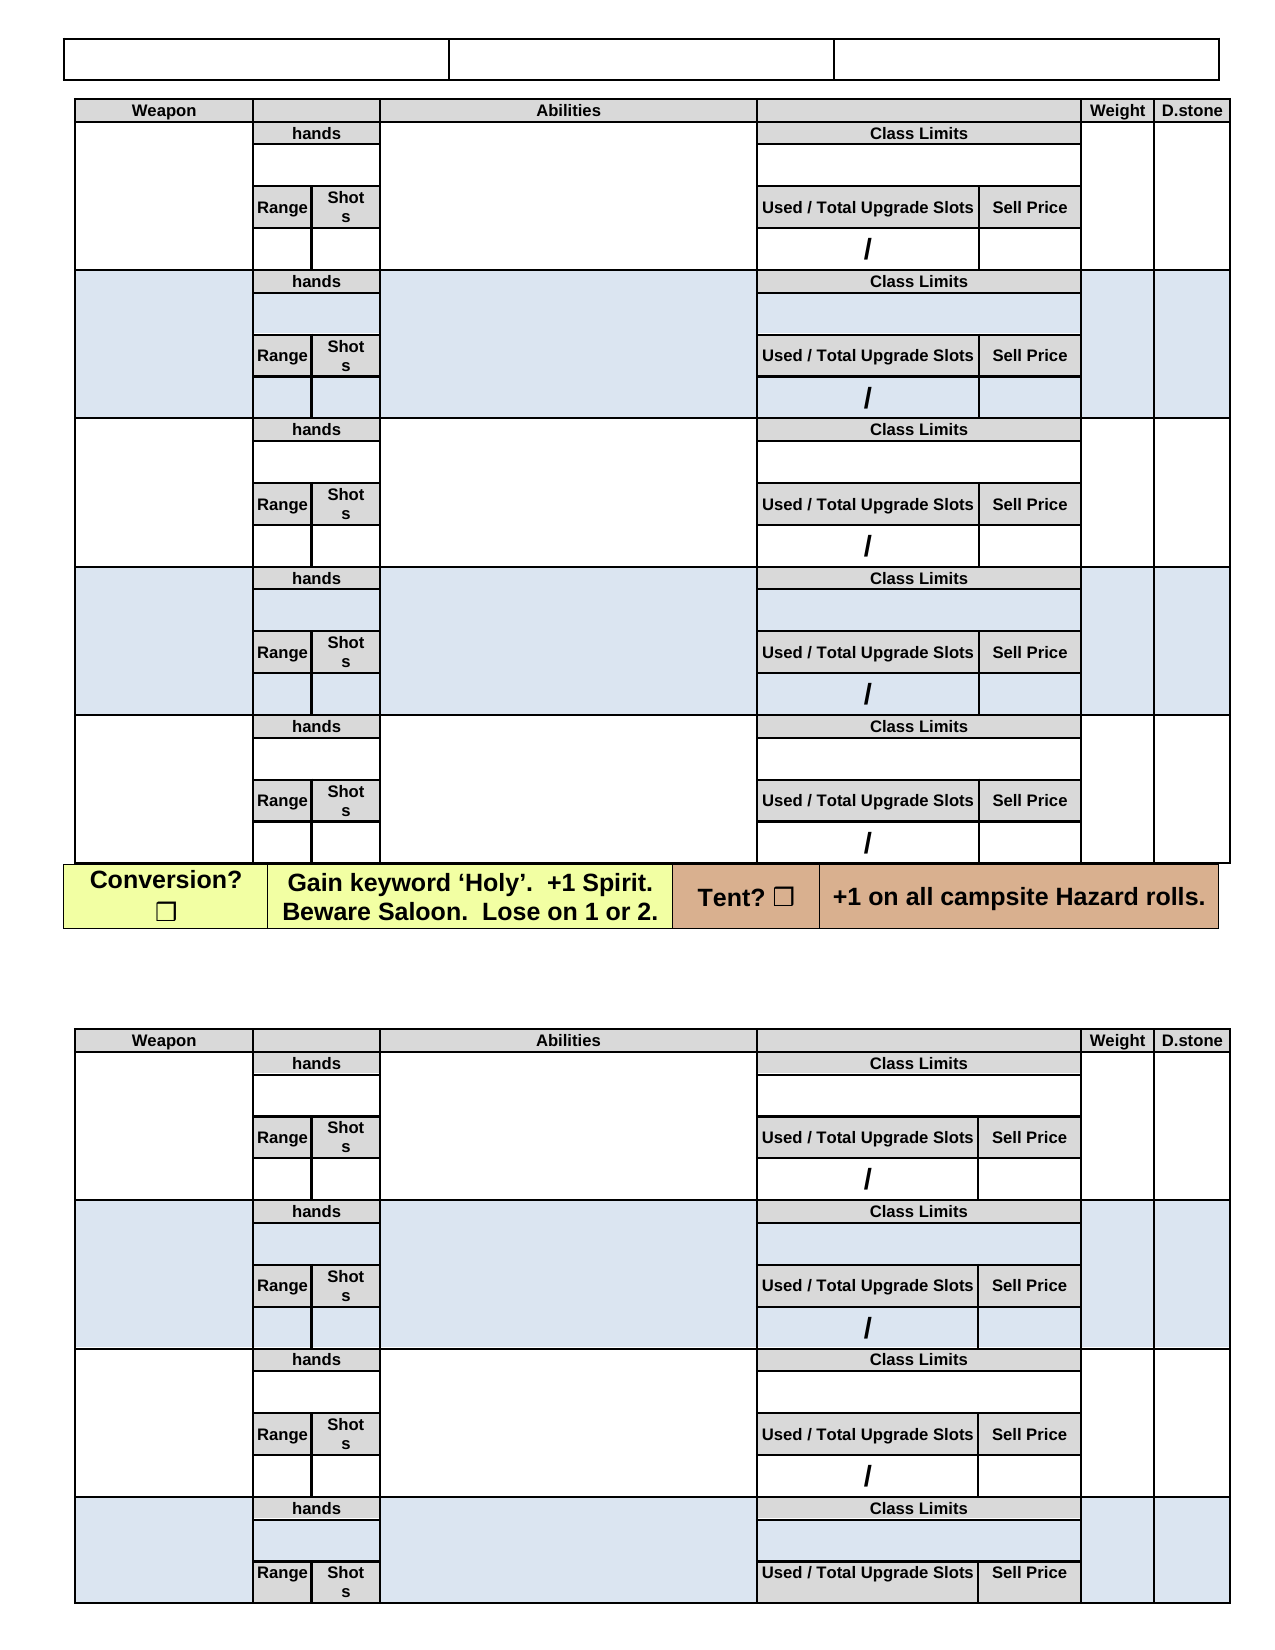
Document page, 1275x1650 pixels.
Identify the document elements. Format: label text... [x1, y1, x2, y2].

table_cell [1082, 1350, 1153, 1496]
table_cell [254, 1521, 379, 1560]
table_cell Used / Total Upgrade Slots [758, 1266, 977, 1306]
table_header Weapon [76, 100, 252, 121]
table_cell [1155, 271, 1229, 417]
table_cell Range [254, 1118, 310, 1157]
table_cell [254, 145, 379, 185]
table_cell [76, 1350, 252, 1496]
table_cell [1082, 1053, 1153, 1199]
table_cell [979, 1456, 1080, 1496]
table_cell [313, 229, 379, 269]
table_cell [1082, 716, 1153, 862]
table_cell [313, 674, 379, 714]
table_cell / [758, 823, 978, 862]
table_cell [1155, 568, 1229, 714]
table_cell hands [254, 1498, 379, 1518]
table_cell Class Limits [758, 716, 1080, 737]
table_cell [381, 568, 756, 714]
table_cell Sell Price [980, 484, 1080, 524]
table_cell Class Limits [758, 1350, 1080, 1370]
table_cell [76, 1053, 252, 1199]
table_header Weapon [76, 1030, 252, 1051]
table_header [758, 1030, 1080, 1051]
table_cell [979, 1159, 1080, 1199]
table_cell [313, 823, 379, 862]
table_cell / [758, 526, 978, 566]
table_cell [450, 40, 833, 79]
table_cell Sell Price [979, 1266, 1080, 1306]
table_cell [254, 739, 379, 778]
table_cell Range [254, 484, 310, 524]
table_header D.stone [1155, 100, 1229, 121]
table_header [254, 1030, 379, 1051]
table_cell [254, 1308, 310, 1347]
table_header Abilities [381, 1030, 756, 1051]
table_cell [1155, 123, 1229, 269]
table_header Weight [1082, 100, 1153, 121]
table_cell Range [254, 632, 310, 672]
table_header Tent? ❒ [673, 865, 819, 928]
table_header Conversion? ❒ [64, 865, 267, 928]
table_cell [254, 378, 310, 417]
table_cell Range [254, 1563, 310, 1602]
table_cell [381, 1350, 756, 1496]
table_cell / [758, 378, 978, 417]
table_cell Used / Total Upgrade Slots [758, 336, 978, 375]
table_cell [758, 739, 1080, 778]
table_cell [313, 526, 379, 566]
table_cell Class Limits [758, 1053, 1080, 1073]
table_cell Used / Total Upgrade Slots [758, 1414, 977, 1454]
table_cell [76, 123, 252, 269]
table_cell [1155, 716, 1229, 862]
table_cell [979, 1308, 1080, 1347]
table_cell [76, 271, 252, 417]
table_header Abilities [381, 100, 756, 121]
table_cell Class Limits [758, 1498, 1080, 1518]
table_cell [980, 229, 1080, 269]
table_header [758, 100, 1080, 121]
table_cell [381, 123, 756, 269]
table_cell hands [254, 1350, 379, 1370]
table_cell [254, 590, 379, 630]
table_header +1 on all campsite Hazard rolls. [820, 865, 1218, 928]
table_cell [381, 1498, 756, 1602]
table_cell [65, 40, 448, 79]
table_cell Used / Total Upgrade Slots [758, 781, 978, 820]
table_cell / [758, 229, 978, 269]
table_cell Class Limits [758, 1201, 1080, 1222]
table_cell [1082, 123, 1153, 269]
table_cell [313, 1159, 379, 1199]
table_cell [254, 1224, 379, 1264]
table_cell [381, 1053, 756, 1199]
table_cell [76, 568, 252, 714]
table_cell [758, 294, 1080, 333]
table_header Weight [1082, 1030, 1153, 1051]
table_cell Class Limits [758, 568, 1080, 588]
table_cell Class Limits [758, 123, 1080, 143]
table_cell / [758, 1456, 977, 1496]
table_cell Range [254, 781, 310, 820]
table_cell [254, 1372, 379, 1412]
table_cell [76, 1498, 252, 1602]
table_cell Range [254, 187, 310, 227]
table_cell [758, 1076, 1080, 1115]
table_cell [76, 419, 252, 566]
table_cell [76, 1201, 252, 1347]
table_cell [381, 716, 756, 862]
table_cell [758, 145, 1080, 185]
table_cell Class Limits [758, 419, 1080, 440]
table_cell [1082, 271, 1153, 417]
table_cell Sell Price [980, 336, 1080, 375]
table_cell hands [254, 271, 379, 292]
table_cell [254, 674, 310, 714]
table_cell [980, 823, 1080, 862]
table_cell [381, 419, 756, 566]
table_cell hands [254, 568, 379, 588]
table_cell Range [254, 1414, 310, 1454]
table_cell Range [254, 336, 310, 375]
table_cell Sell Price [979, 1563, 1080, 1602]
table_cell [1155, 1201, 1229, 1347]
table_cell [980, 526, 1080, 566]
table_cell Sell Price [980, 781, 1080, 820]
table_cell Shots [313, 781, 379, 820]
table_cell [254, 442, 379, 482]
table_cell hands [254, 716, 379, 737]
table_cell [758, 1521, 1080, 1560]
table_cell [254, 1456, 310, 1496]
table_cell [758, 590, 1080, 630]
table_cell [1082, 1201, 1153, 1347]
table_cell [758, 1372, 1080, 1412]
table_cell [254, 823, 310, 862]
table_cell [381, 271, 756, 417]
table_cell [1082, 419, 1153, 566]
table_cell [381, 1201, 756, 1347]
table_cell [835, 40, 1218, 79]
table_cell hands [254, 1201, 379, 1222]
table_cell [313, 1308, 379, 1347]
table_cell [1155, 1053, 1229, 1199]
table_cell Sell Price [980, 632, 1080, 672]
table_cell Used / Total Upgrade Slots [758, 632, 978, 672]
table_cell [980, 674, 1080, 714]
table_cell [1155, 1498, 1229, 1602]
table_cell [76, 716, 252, 862]
table_header Gain keyword ‘Holy’. +1 Spirit. Beware Saloon. Lose on 1 or 2. [268, 865, 672, 928]
table_cell / [758, 674, 978, 714]
table_cell [254, 1076, 379, 1115]
table_cell [1155, 1350, 1229, 1496]
table_cell [980, 378, 1080, 417]
table_cell Range [254, 1266, 310, 1306]
table_cell hands [254, 1053, 379, 1073]
table_cell Used / Total Upgrade Slots [758, 1118, 977, 1157]
table_cell [1082, 568, 1153, 714]
table_cell hands [254, 123, 379, 143]
table_header D.stone [1155, 1030, 1229, 1051]
table_cell Used / Total Upgrade Slots [758, 484, 978, 524]
table_cell Shots [313, 1118, 379, 1157]
table_cell Shots [313, 484, 379, 524]
table_cell Used / Total Upgrade Slots [758, 1563, 977, 1602]
table_cell Shots [313, 1266, 379, 1306]
table_cell Shots [313, 336, 379, 375]
table_cell [254, 229, 310, 269]
table_cell [254, 294, 379, 333]
table_cell Sell Price [980, 187, 1080, 227]
table_cell [254, 526, 310, 566]
table_cell Shots [313, 187, 379, 227]
table_cell Shots [313, 1414, 379, 1454]
table_cell [254, 1159, 310, 1199]
table_cell / [758, 1308, 977, 1347]
table_cell [313, 378, 379, 417]
table_header [254, 100, 379, 121]
table_cell / [758, 1159, 977, 1199]
table_cell Sell Price [979, 1118, 1080, 1157]
table_cell Shots [313, 632, 379, 672]
table_cell Shots [313, 1563, 379, 1602]
table_cell [758, 442, 1080, 482]
table_cell [758, 1224, 1080, 1264]
table_cell Used / Total Upgrade Slots [758, 187, 978, 227]
table_cell [1155, 419, 1229, 566]
table_cell [313, 1456, 379, 1496]
table_cell [1082, 1498, 1153, 1602]
table_cell Class Limits [758, 271, 1080, 292]
table_cell Sell Price [979, 1414, 1080, 1454]
table_cell hands [254, 419, 379, 440]
